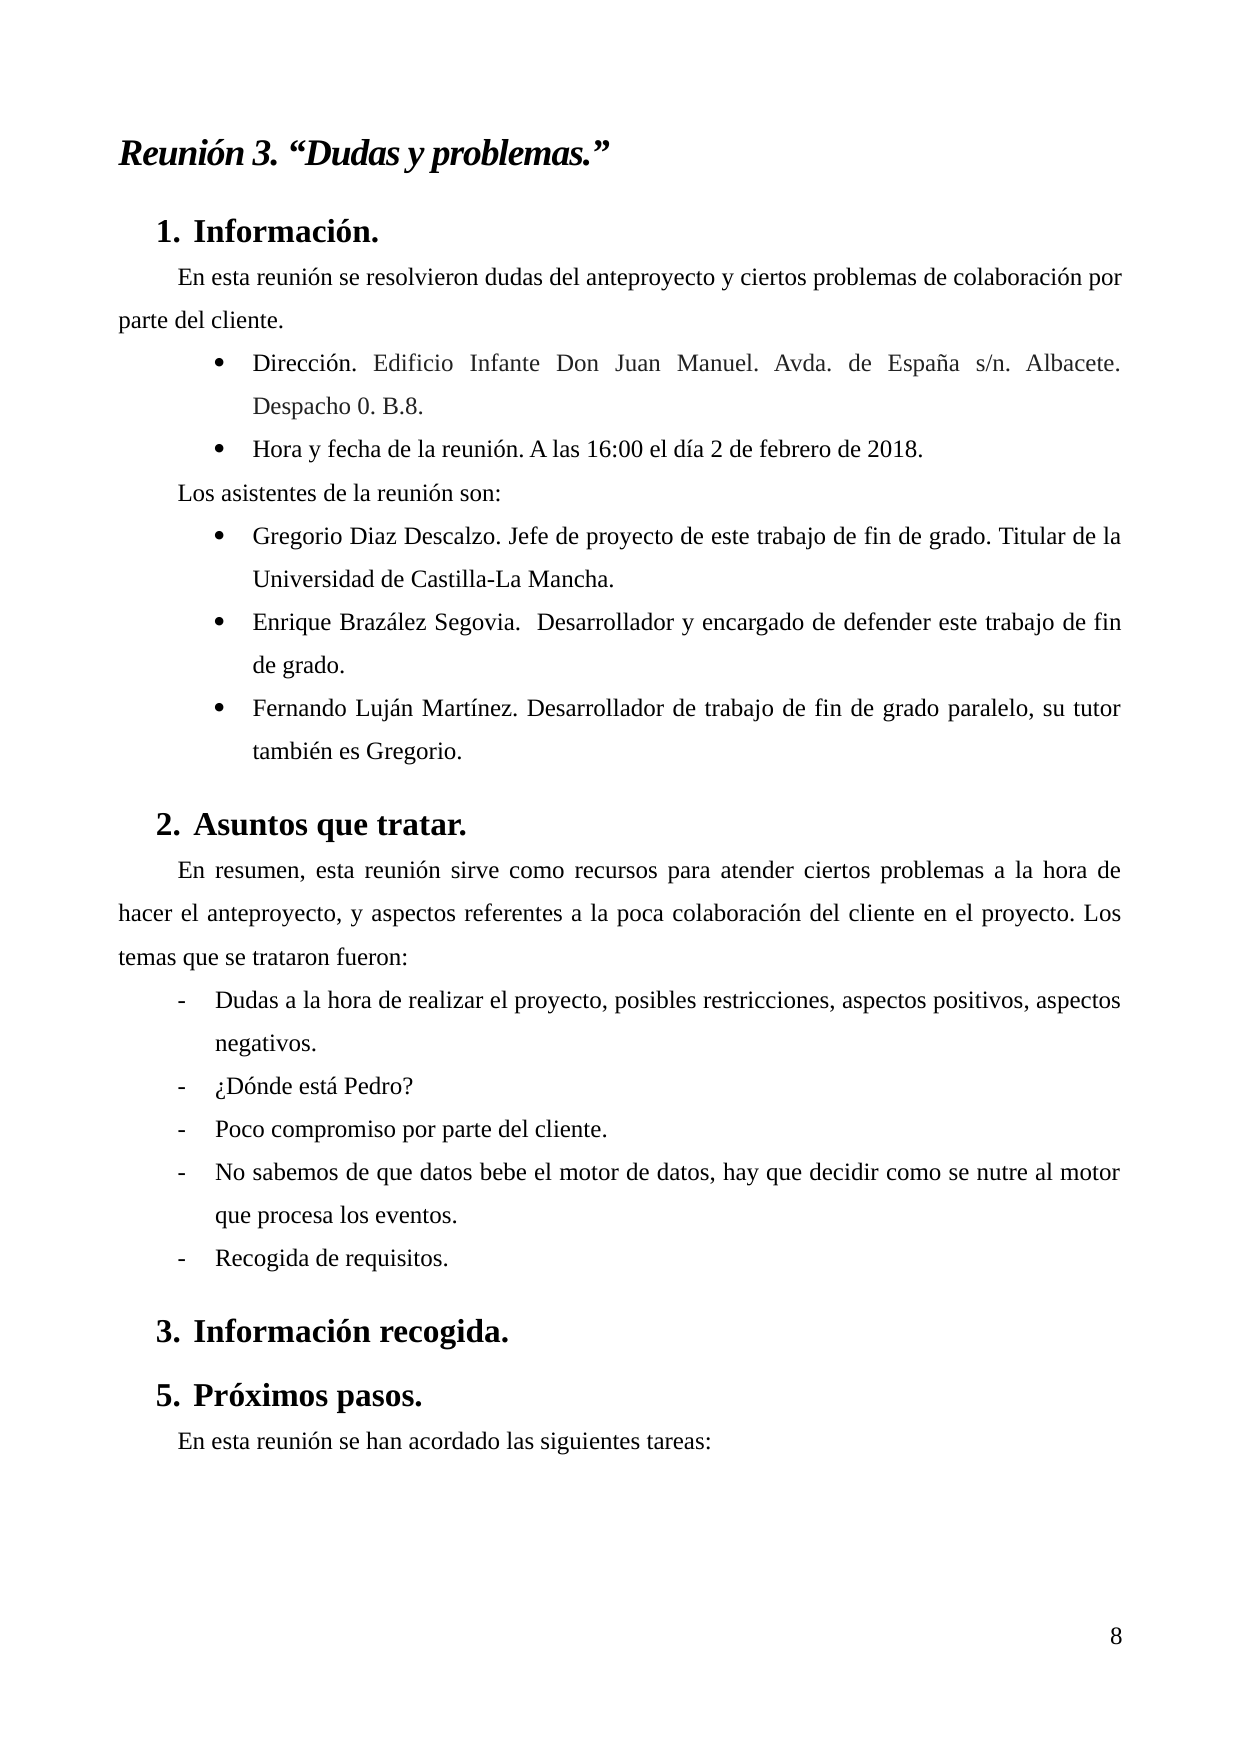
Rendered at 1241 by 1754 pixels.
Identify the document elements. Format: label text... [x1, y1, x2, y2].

list ¿Dónde está Pedro? [177, 1071, 1122, 1100]
text En esta reunión se han acordado las siguientes tareas: [118, 1426, 1122, 1454]
list Gregorio Diaz Descalzo. Jefe de proyecto de este trabajo de fin de grado. Titular de la Universidad de Castilla-La Mancha. [215, 521, 1122, 593]
list Información. [156, 211, 1122, 249]
list No sabemos de que datos bebe el motor de datos, hay que decidir como se nutre al motor que procesa los eventos. [177, 1157, 1122, 1229]
list Información recogida. [156, 1312, 1122, 1350]
list Recogida de requisitos. [177, 1243, 1122, 1272]
list Asuntos que tratar. [156, 804, 1122, 843]
list Hora y fecha de la reunión. A las 16:00 el día 2 de febrero de 2018. [215, 434, 1122, 463]
list Próximos pasos. [156, 1375, 1122, 1413]
title Reunión 3. “Dudas y problemas.” [118, 131, 1122, 174]
list Fernando Luján Martínez. Desarrollador de trabajo de fin de grado paralelo, su tutor también es Gregorio. [215, 693, 1122, 765]
list Dirección. Edificio Infante Don Juan Manuel. Avda. de España s/n. Albacete. Despacho 0. B.8. [215, 348, 1122, 420]
list Dudas a la hora de realizar el proyecto, posibles restricciones, aspectos positivos, aspectos negativos. [177, 985, 1122, 1057]
list Poco compromiso por parte del cliente. [177, 1114, 1122, 1143]
text En esta reunión se resolvieron dudas del anteproyecto y ciertos problemas de colaboración por parte del cliente. [118, 262, 1122, 334]
text Los asistentes de la reunión son: [118, 478, 1122, 506]
text En resumen, esta reunión sirve como recursos para atender ciertos problemas a la hora de hacer el anteproyecto, y aspectos referentes a la poca colaboración del cliente en el proyecto. Los temas que se trataron fueron: [118, 855, 1122, 970]
list Enrique Brazález Segovia. Desarrollador y encargado de defender este trabajo de fin de grado. [215, 607, 1122, 679]
